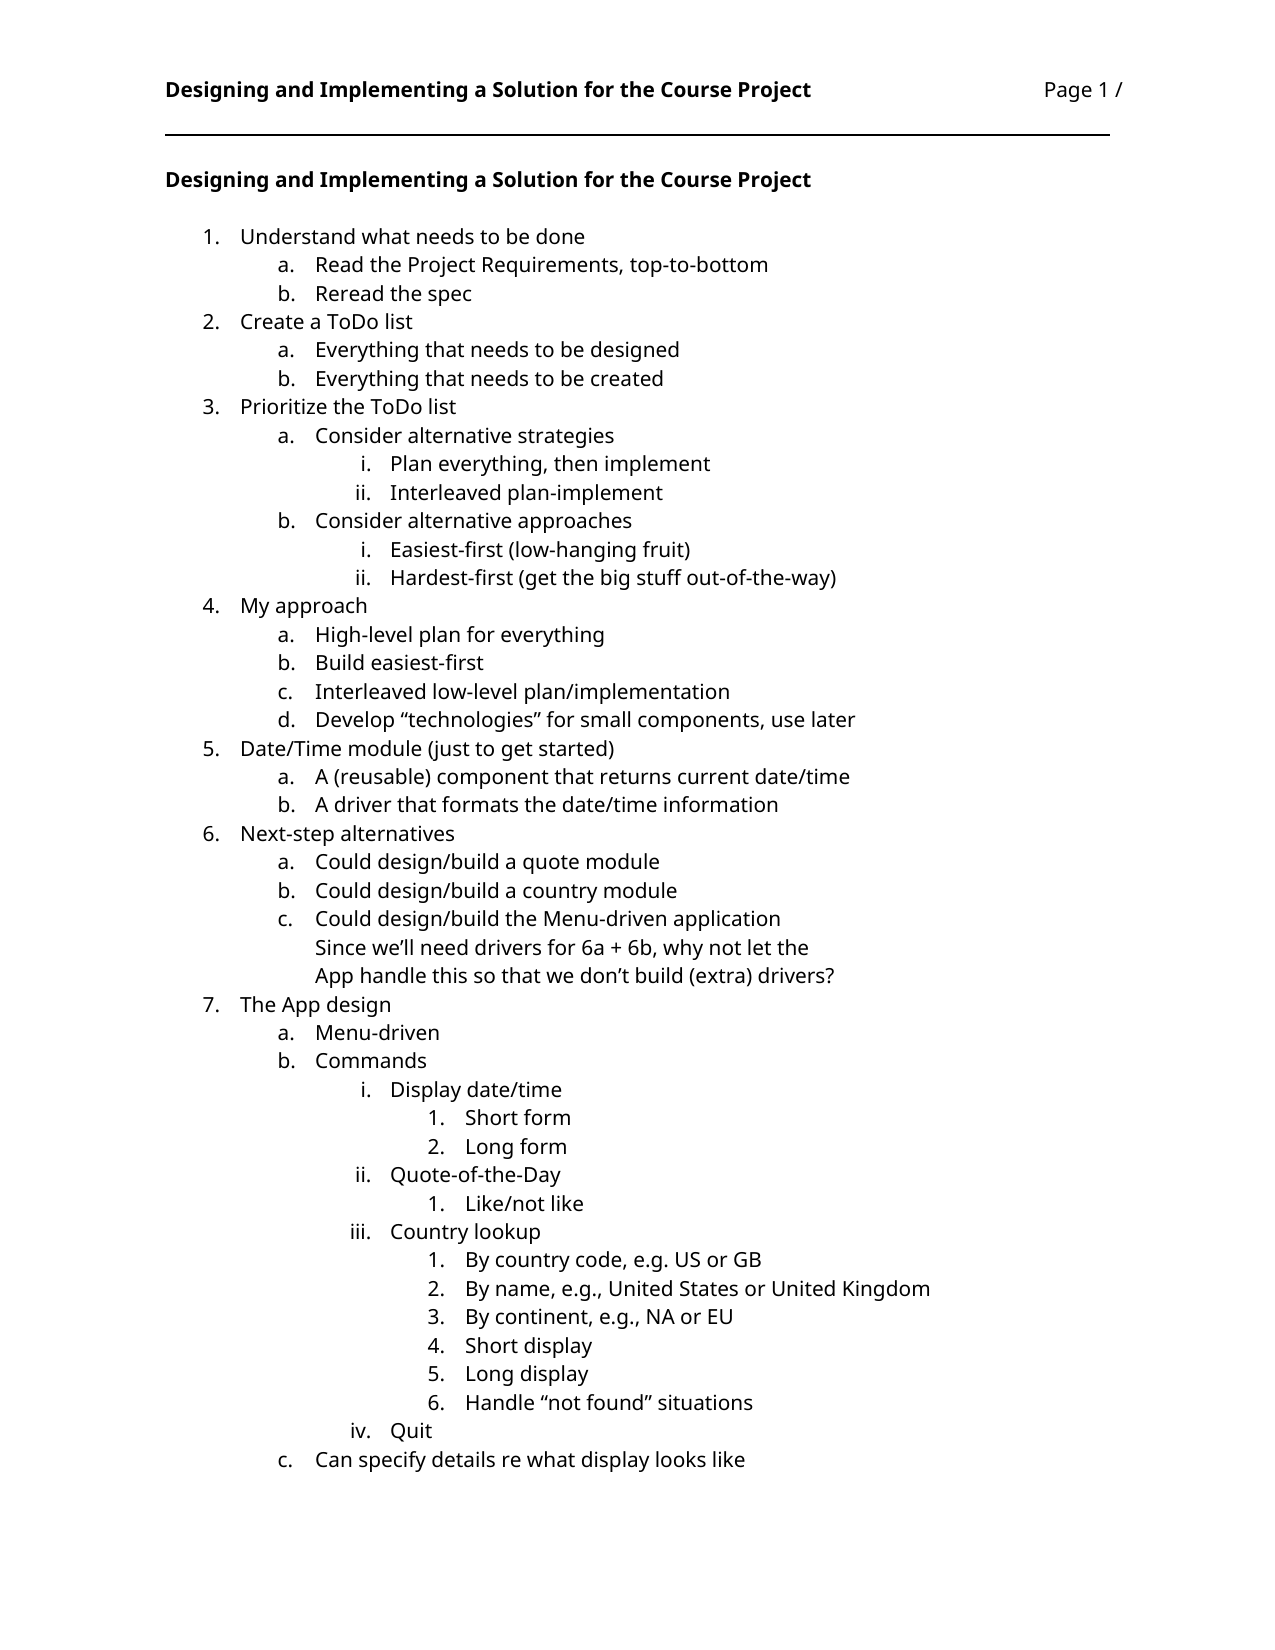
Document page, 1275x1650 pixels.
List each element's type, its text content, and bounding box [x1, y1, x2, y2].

text Designing and Implementing a Solution for the Course Project [165, 165, 1110, 193]
list Hardest-first (get the big stuff out-of-the-way) [371, 563, 1110, 592]
list My approach [202, 592, 1110, 620]
list Build easiest-first [277, 648, 1110, 677]
list Understand what needs to be done [202, 222, 1110, 250]
list Read the Project Requirements, top-to-bottom [277, 250, 1110, 279]
list Everything that needs to be designed [277, 336, 1110, 364]
list Plan everything, then implement [371, 449, 1110, 478]
list Can specify details re what display looks like [277, 1445, 1110, 1473]
list A (reusable) component that returns current date/time [277, 762, 1110, 791]
list Like/not like [427, 1189, 1110, 1217]
list Short form [427, 1103, 1110, 1132]
list Quit [371, 1416, 1110, 1445]
list Date/Time module (just to get started) [202, 734, 1110, 762]
list Could design/build a quote module [277, 847, 1110, 876]
list Could design/build the Menu-driven application Since we’ll need drivers for 6a + 6b, why not let the App handle this so that we don’t build (extra) drivers? [277, 904, 1110, 990]
list High-level plan for everything [277, 620, 1110, 648]
list A driver that formats the date/time information [277, 791, 1110, 819]
list Next-step alternatives [202, 819, 1110, 847]
list Create a ToDo list [202, 307, 1110, 336]
list Prioritize the ToDo list [202, 392, 1110, 421]
list Quote-of-the-Day [371, 1160, 1110, 1189]
list Long display [427, 1359, 1110, 1388]
list Reread the spec [277, 279, 1110, 307]
list Short display [427, 1331, 1110, 1359]
list Interleaved low-level plan/implementation [277, 677, 1110, 705]
list By country code, e.g. US or GB [427, 1246, 1110, 1274]
list By continent, e.g., NA or EU [427, 1302, 1110, 1331]
list Handle “not found” situations [427, 1388, 1110, 1416]
list Could design/build a country module [277, 876, 1110, 904]
list Country lookup [371, 1217, 1110, 1246]
list Consider alternative approaches [277, 506, 1110, 535]
list Easiest-first (low-hanging fruit) [371, 535, 1110, 563]
list Long form [427, 1132, 1110, 1160]
list Display date/time [371, 1075, 1110, 1103]
list Develop “technologies” for small components, use later [277, 705, 1110, 734]
list By name, e.g., United States or United Kingdom [427, 1274, 1110, 1302]
list Menu-driven [277, 1018, 1110, 1047]
list Interleaved plan-implement [371, 478, 1110, 506]
list Commands [277, 1047, 1110, 1075]
list Consider alternative strategies [277, 421, 1110, 449]
list The App design [202, 990, 1110, 1018]
list Everything that needs to be created [277, 364, 1110, 392]
